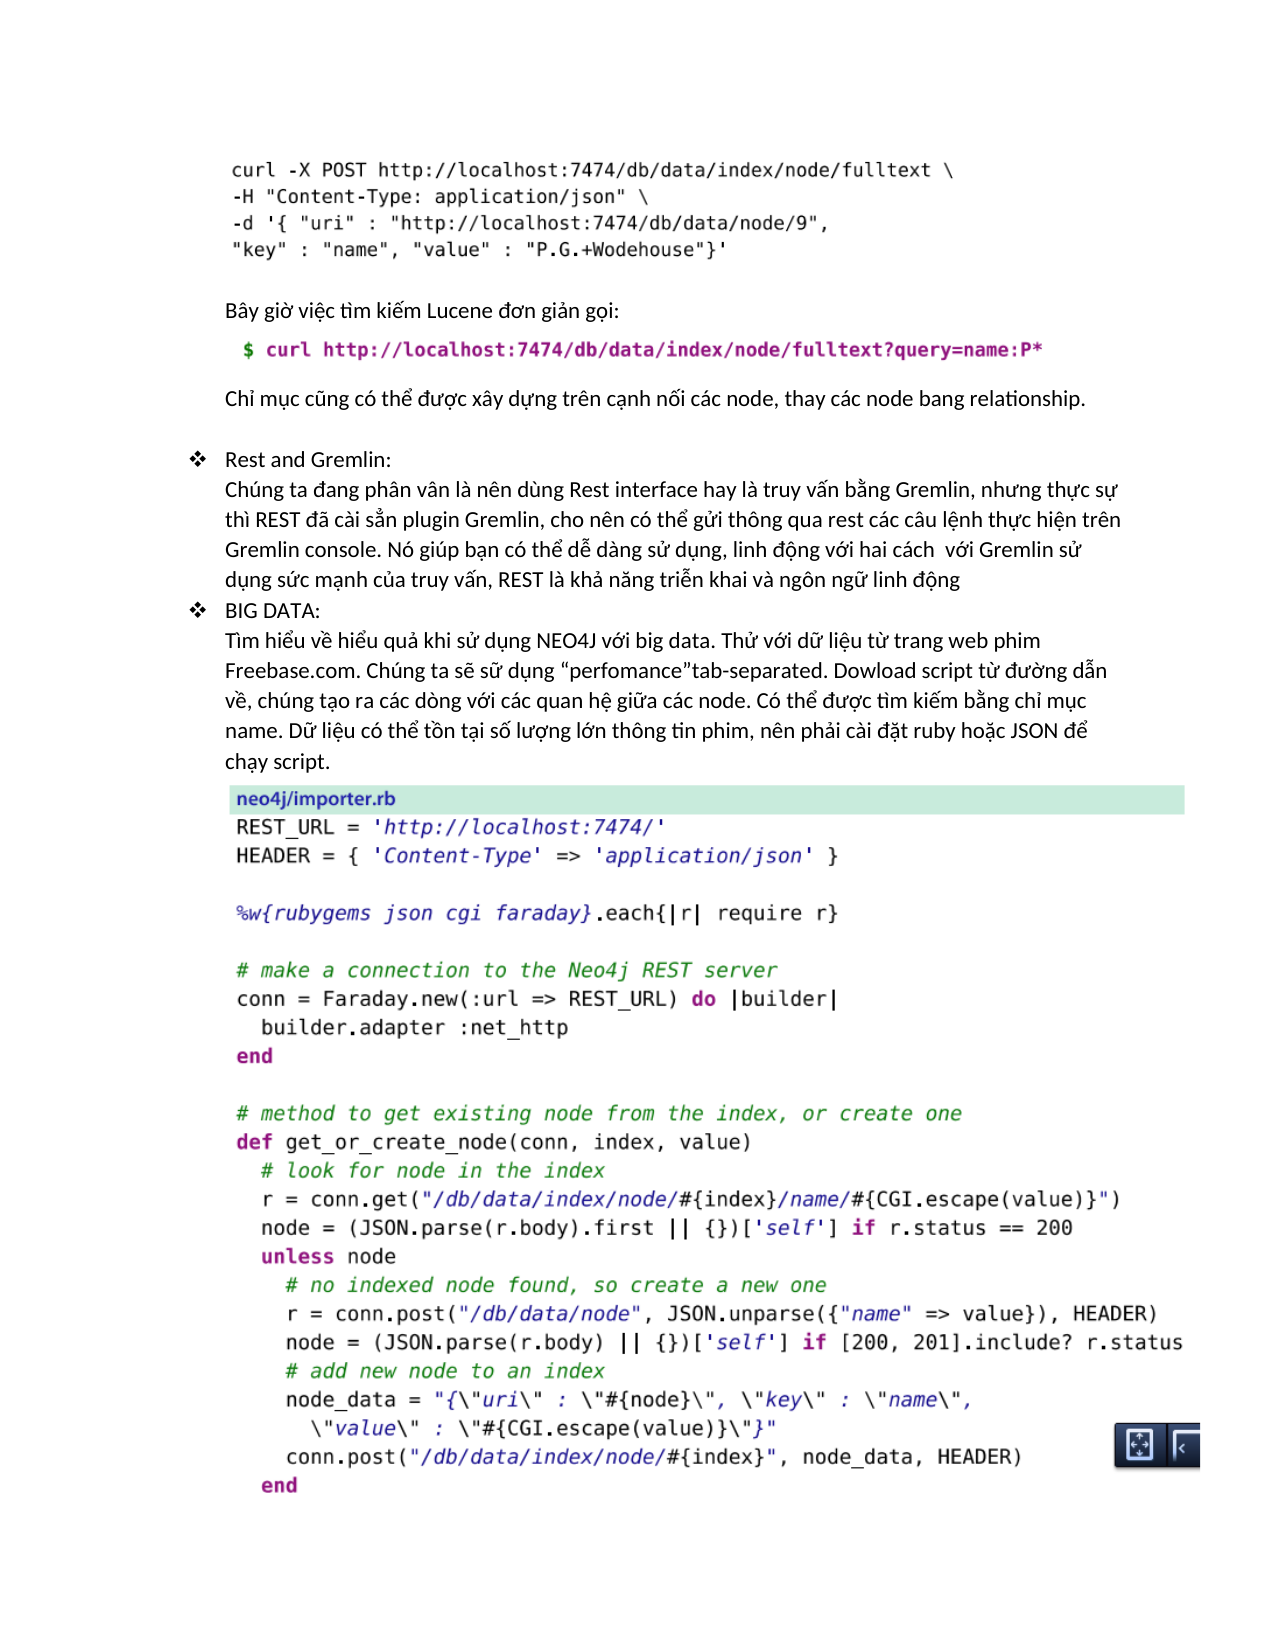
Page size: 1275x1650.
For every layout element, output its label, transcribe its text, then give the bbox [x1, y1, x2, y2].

list Bây giờ việc tìm kiếm Lucene đơn giản gọi: [225, 297, 1125, 325]
picture [225, 150, 998, 295]
picture [225, 326, 1056, 382]
picture [225, 777, 1200, 1500]
list BIG DATA: [187, 596, 1125, 624]
list Tìm hiểu về hiểu quả khi sử dụng NEO4J với big data. Thử với dữ liệu từ trang web phim Freebase.com. Chúng ta sẽ sữ dụng “perfomance”tab-separated. Dowload script từ đường dẫn về, chúng tạo ra các dòng với các quan hệ giữa các node. Có thể được tìm kiếm bằng chỉ mục name. Dữ liệu có thể tồn tại số lượng lớn thông tin phim, nên phải cài đặt ruby hoặc JSON để chạy script. [225, 626, 1125, 775]
list Chỉ mục cũng có thể được xây dựng trên cạnh nối các node, thay các node bang relationship. [225, 384, 1125, 412]
list Chúng ta đang phân vân là nên dùng Rest interface hay là truy vấn bằng Gremlin, nhưng thực sự thì REST đã cài sẳn plugin Gremlin, cho nên có thể gửi thông qua rest các câu lệnh thực hiện trên Gremlin console. Nó giúp bạn có thể dễ dàng sử dụng, linh động với hai cách với Gremlin sử dụng sức mạnh của truy vấn, REST là khả năng triễn khai và ngôn ngữ linh động [225, 475, 1125, 593]
list Rest and Gremlin: [187, 445, 1125, 473]
